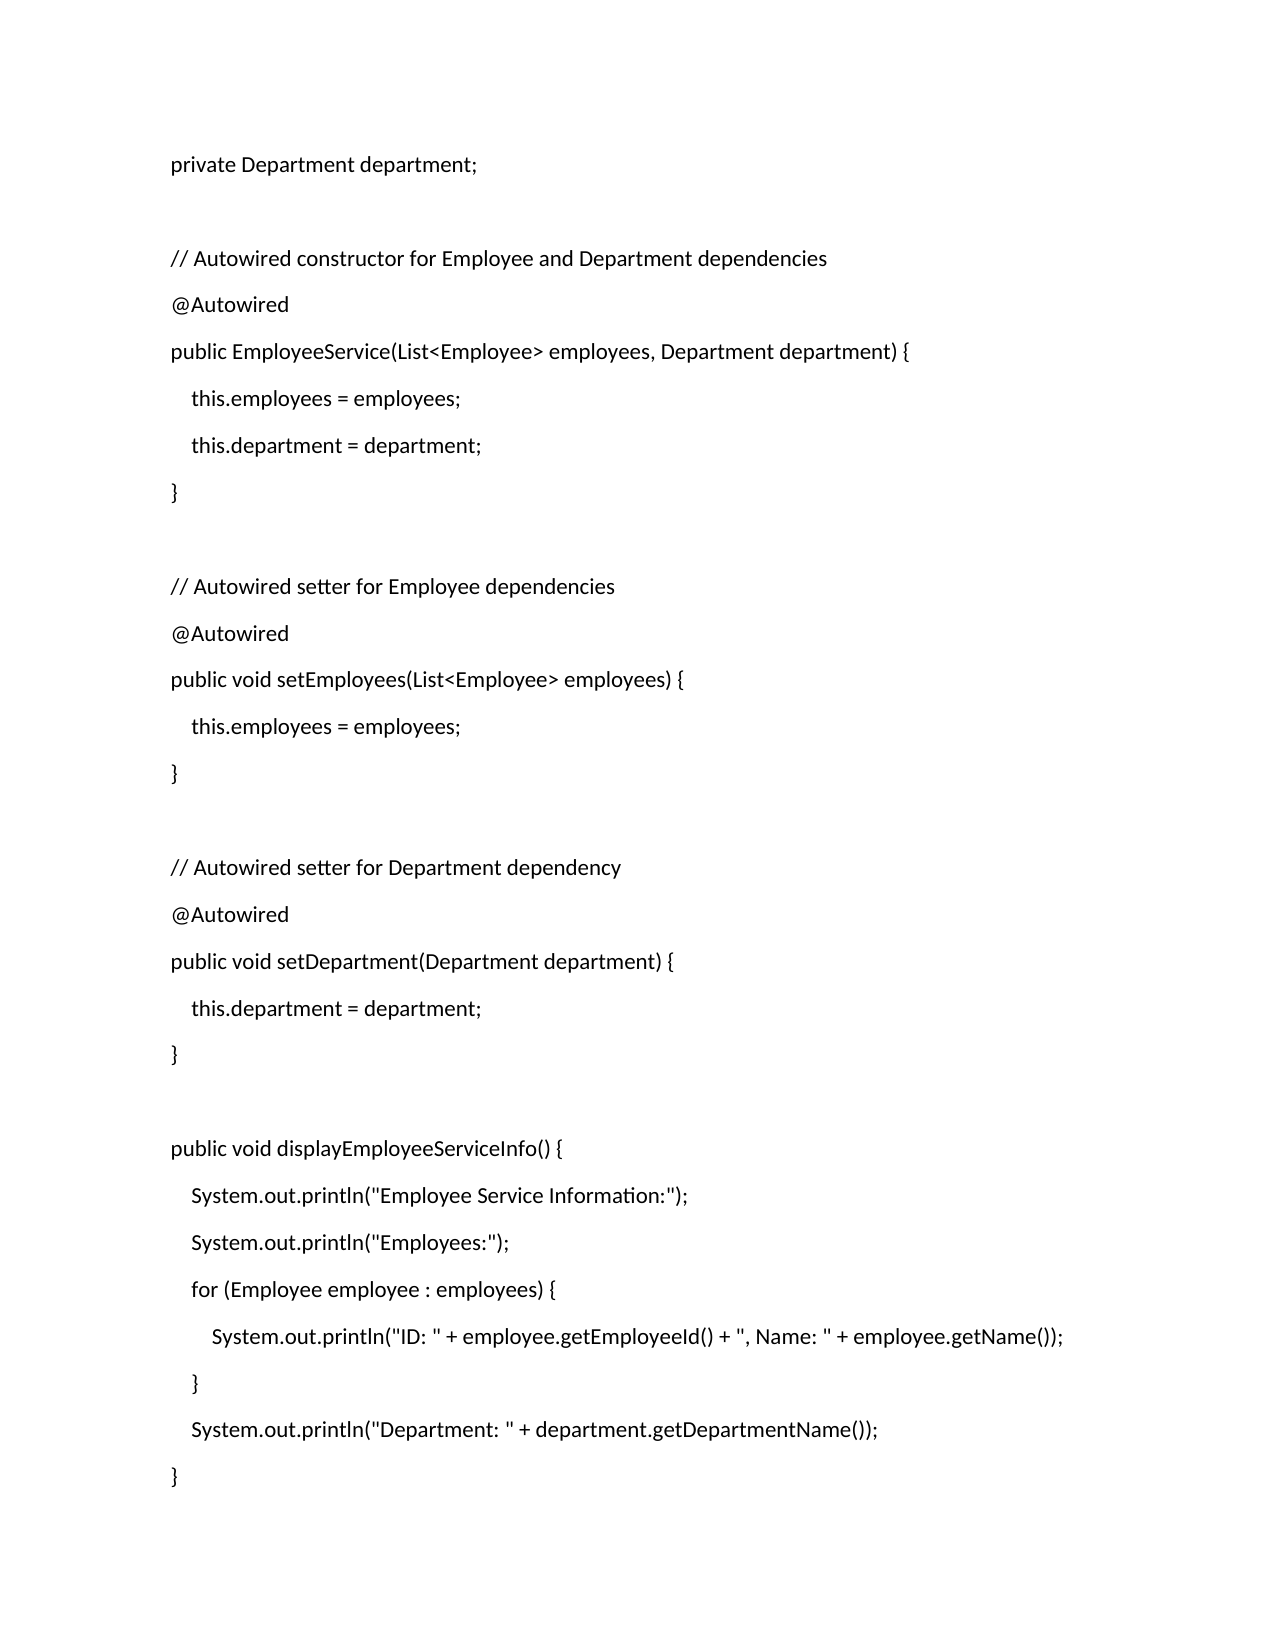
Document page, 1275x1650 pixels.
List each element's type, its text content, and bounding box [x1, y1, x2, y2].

text } [150, 1462, 1125, 1491]
text public void setDepartment(Department department) { [150, 947, 1125, 975]
text public void displayEmployeeServiceInfo() { [150, 1134, 1125, 1162]
text this.department = department; [150, 431, 1125, 459]
text System.out.println("Department: " + department.getDepartmentName()); [150, 1416, 1125, 1444]
text public EmployeeService(List<Employee> employees, Department department) { [150, 337, 1125, 366]
text // Autowired setter for Employee dependencies [150, 572, 1125, 600]
text private Department department; [150, 150, 1125, 178]
text this.employees = employees; [150, 712, 1125, 741]
text System.out.println("ID: " + employee.getEmployeeId() + ", Name: " + employee.getName()); [150, 1322, 1125, 1350]
text @Autowired [150, 900, 1125, 928]
text System.out.println("Employees:"); [150, 1228, 1125, 1256]
text } [150, 478, 1125, 506]
text } [150, 1369, 1125, 1397]
text } [150, 759, 1125, 787]
text System.out.println("Employee Service Information:"); [150, 1181, 1125, 1209]
text for (Employee employee : employees) { [150, 1275, 1125, 1303]
text this.department = department; [150, 994, 1125, 1022]
text this.employees = employees; [150, 384, 1125, 412]
text @Autowired [150, 291, 1125, 319]
text public void setEmployees(List<Employee> employees) { [150, 666, 1125, 694]
text // Autowired constructor for Employee and Department dependencies [150, 244, 1125, 272]
text } [150, 1041, 1125, 1069]
text // Autowired setter for Department dependency [150, 853, 1125, 881]
text @Autowired [150, 619, 1125, 647]
